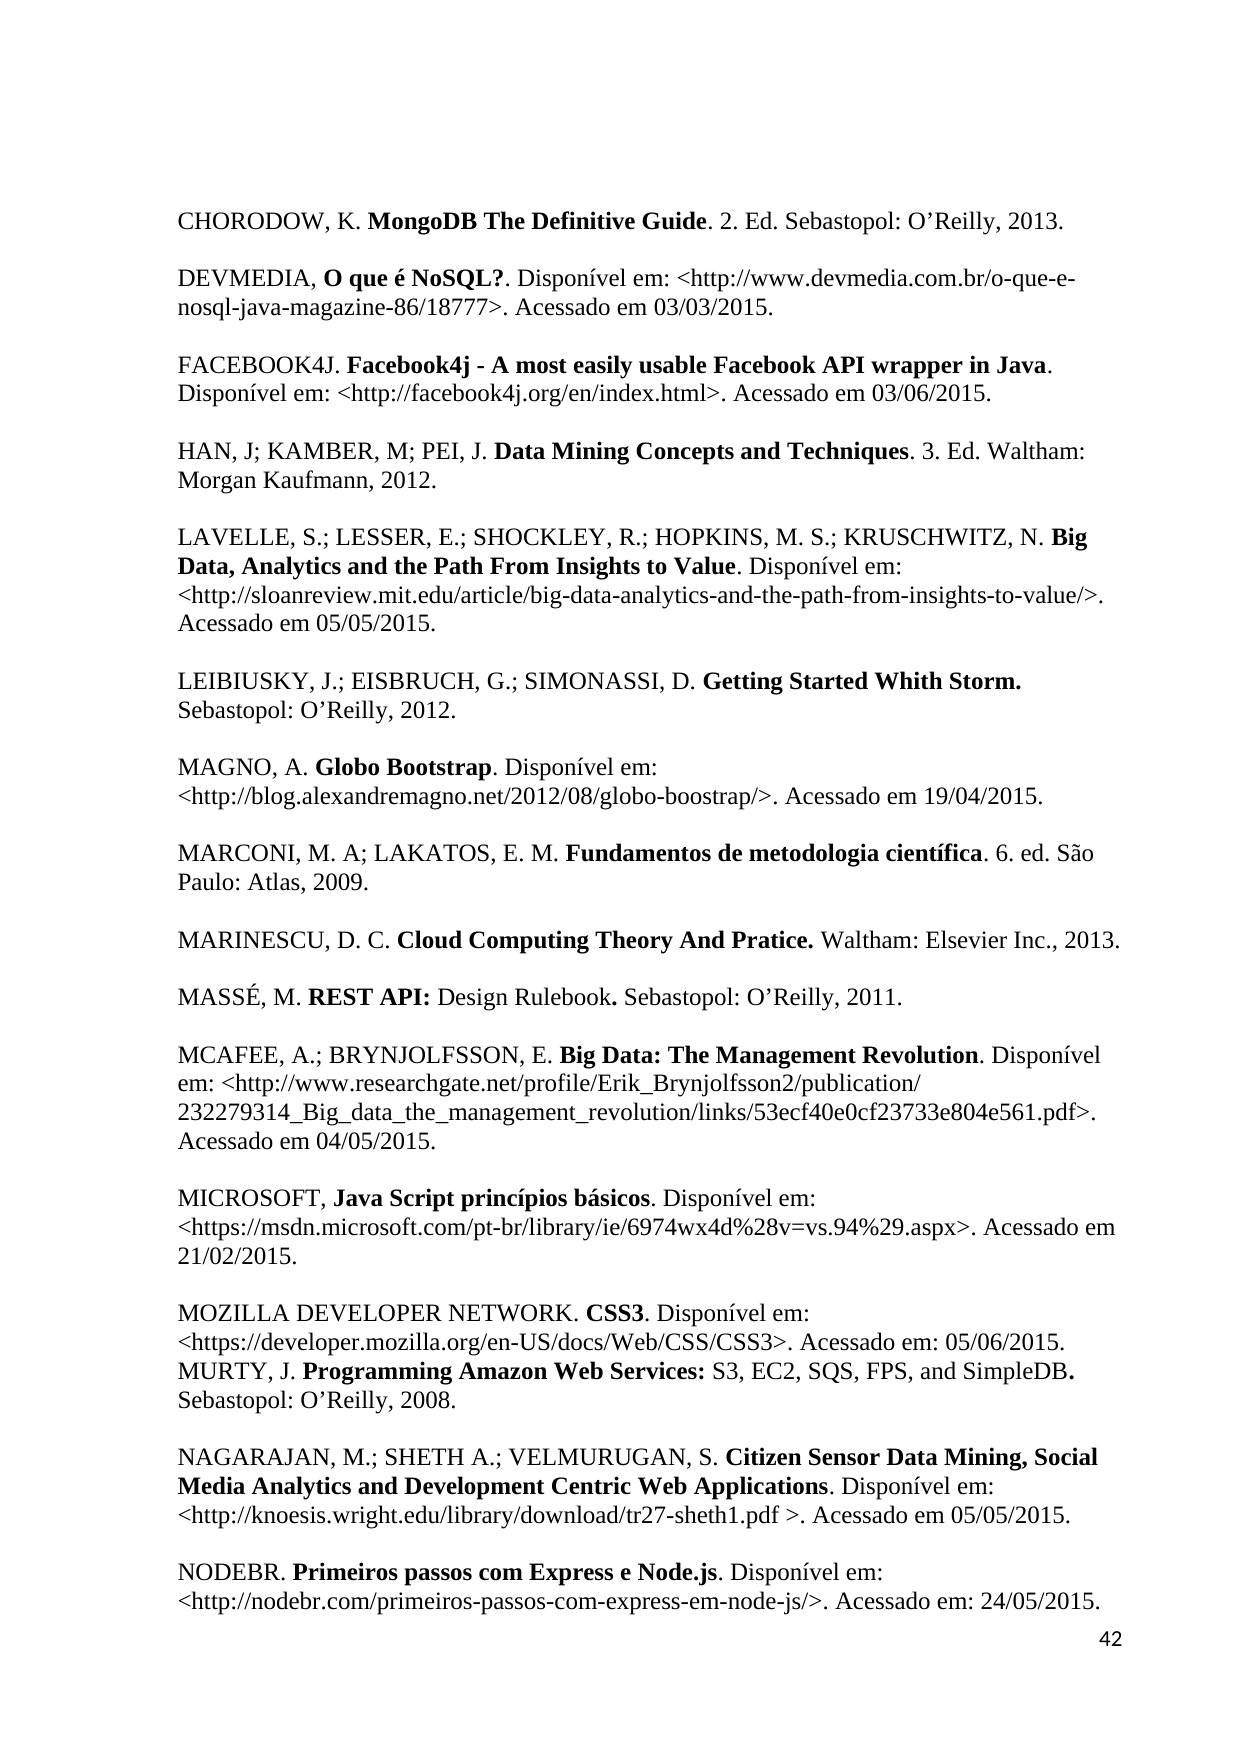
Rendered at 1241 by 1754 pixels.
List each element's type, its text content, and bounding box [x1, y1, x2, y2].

text FACEBOOK4J. Facebook4j - A most easily usable Facebook API wrapper in Java. Disponível em: <http://facebook4j.org/en/index.html>. Acessado em 03/06/2015. [177, 350, 1122, 407]
text HAN, J; KAMBER, M; PEI, J. Data Mining Concepts and Techniques. 3. Ed. Waltham: Morgan Kaufmann, 2012. [177, 436, 1122, 493]
text CHORODOW, K. MongoDB The Definitive Guide. 2. Ed. Sebastopol: O’Reilly, 2013. [177, 206, 1122, 235]
text NODEBR. Primeiros passos com Express e Node.js. Disponível em: <http://nodebr.com/primeiros-passos-com-express-em-node-js/>. Acessado em: 24/05/2015. [177, 1557, 1122, 1615]
text MCAFEE, A.; BRYNJOLFSSON, E. Big Data: The Management Revolution. Disponível em: <http://www.researchgate.net/profile/Erik_Brynjolfsson2/publication/232279314_Big_data_the_management_revolution/links/53ecf40e0cf23733e804e561.pdf>. Acessado em 04/05/2015. [177, 1040, 1122, 1155]
text MURTY, J. Programming Amazon Web Services: S3, EC2, SQS, FPS, and SimpleDB. Sebastopol: O’Reilly, 2008. [177, 1356, 1122, 1413]
text MASSÉ, M. REST API: Design Rulebook. Sebastopol: O’Reilly, 2011. [177, 982, 1122, 1011]
text <http://blog.alexandremagno.net/2012/08/globo-boostrap/>. Acessado em 19/04/2015. [177, 781, 1122, 810]
text MARCONI, M. A; LAKATOS, E. M. Fundamentos de metodologia científica. 6. ed. São Paulo: Atlas, 2009. [177, 838, 1122, 896]
text LAVELLE, S.; LESSER, E.; SHOCKLEY, R.; HOPKINS, M. S.; KRUSCHWITZ, N. Big Data, Analytics and the Path From Insights to Value. Disponível em: <http://sloanreview.mit.edu/article/big-data-analytics-and-the-path-from-insights-to-value/>. Acessado em 05/05/2015. [177, 522, 1122, 637]
text MICROSOFT, Java Script princípios básicos. Disponível em: <https://msdn.microsoft.com/pt-br/library/ie/6974wx4d%28v=vs.94%29.aspx>. Acessado em 21/02/2015. [177, 1183, 1122, 1270]
text MAGNO, A. Globo Bootstrap. Disponível em: [177, 752, 1122, 781]
text DEVMEDIA, O que é NoSQL?. Disponível em: <http://www.devmedia.com.br/o-que-e-nosql-java-magazine-86/18777>. Acessado em 03/03/2015. [177, 263, 1122, 321]
text MARINESCU, D. C. Cloud Computing Theory And Pratice. Waltham: Elsevier Inc., 2013. [177, 925, 1122, 953]
text LEIBIUSKY, J.; EISBRUCH, G.; SIMONASSI, D. Getting Started Whith Storm. Sebastopol: O’Reilly, 2012. [177, 666, 1122, 723]
text MOZILLA DEVELOPER NETWORK. CSS3. Disponível em: <https://developer.mozilla.org/en-US/docs/Web/CSS/CSS3>. Acessado em: 05/06/2015. [177, 1298, 1122, 1356]
